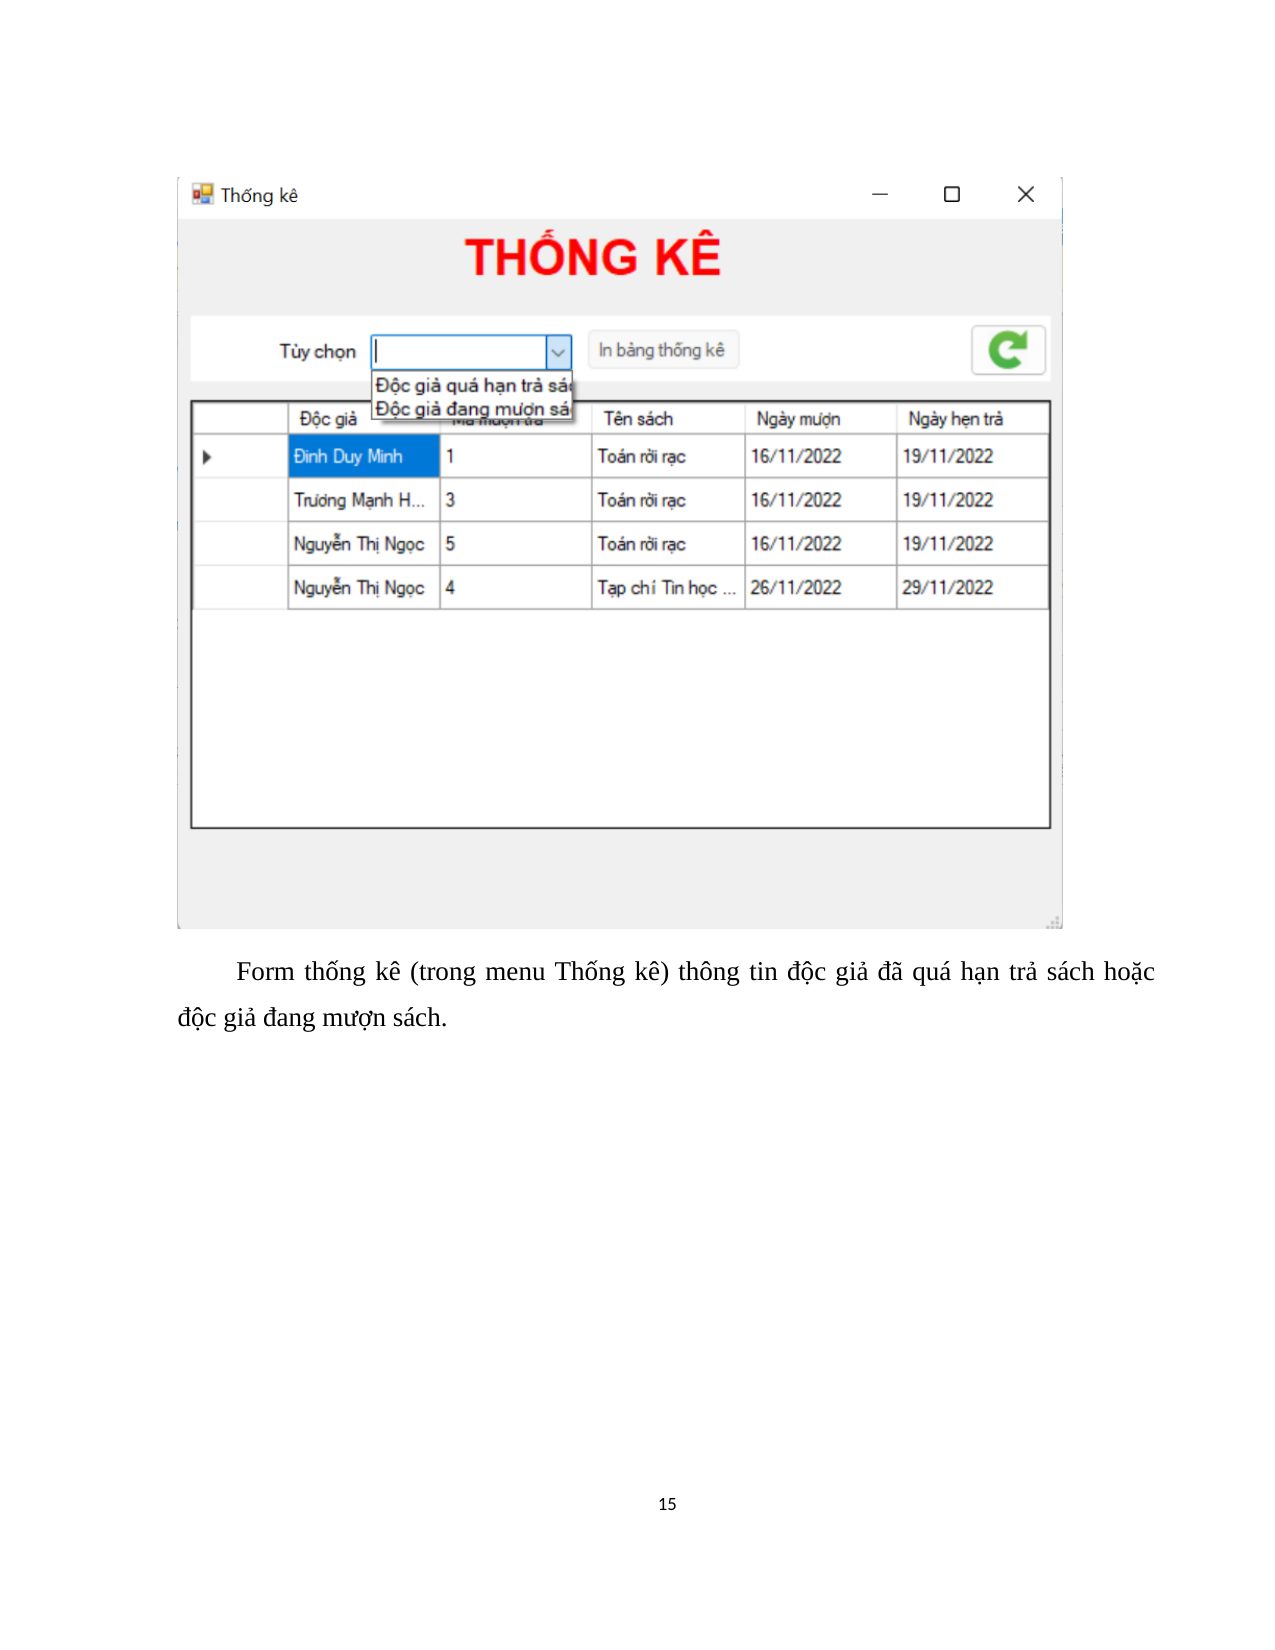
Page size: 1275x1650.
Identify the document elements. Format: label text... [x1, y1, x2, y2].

picture [177, 177, 1063, 929]
text Form thống kê (trong menu Thống kê) thông tin độc giả đã quá hạn trả sách hoặc độc giả đang mượn sách. [177, 955, 1157, 1032]
